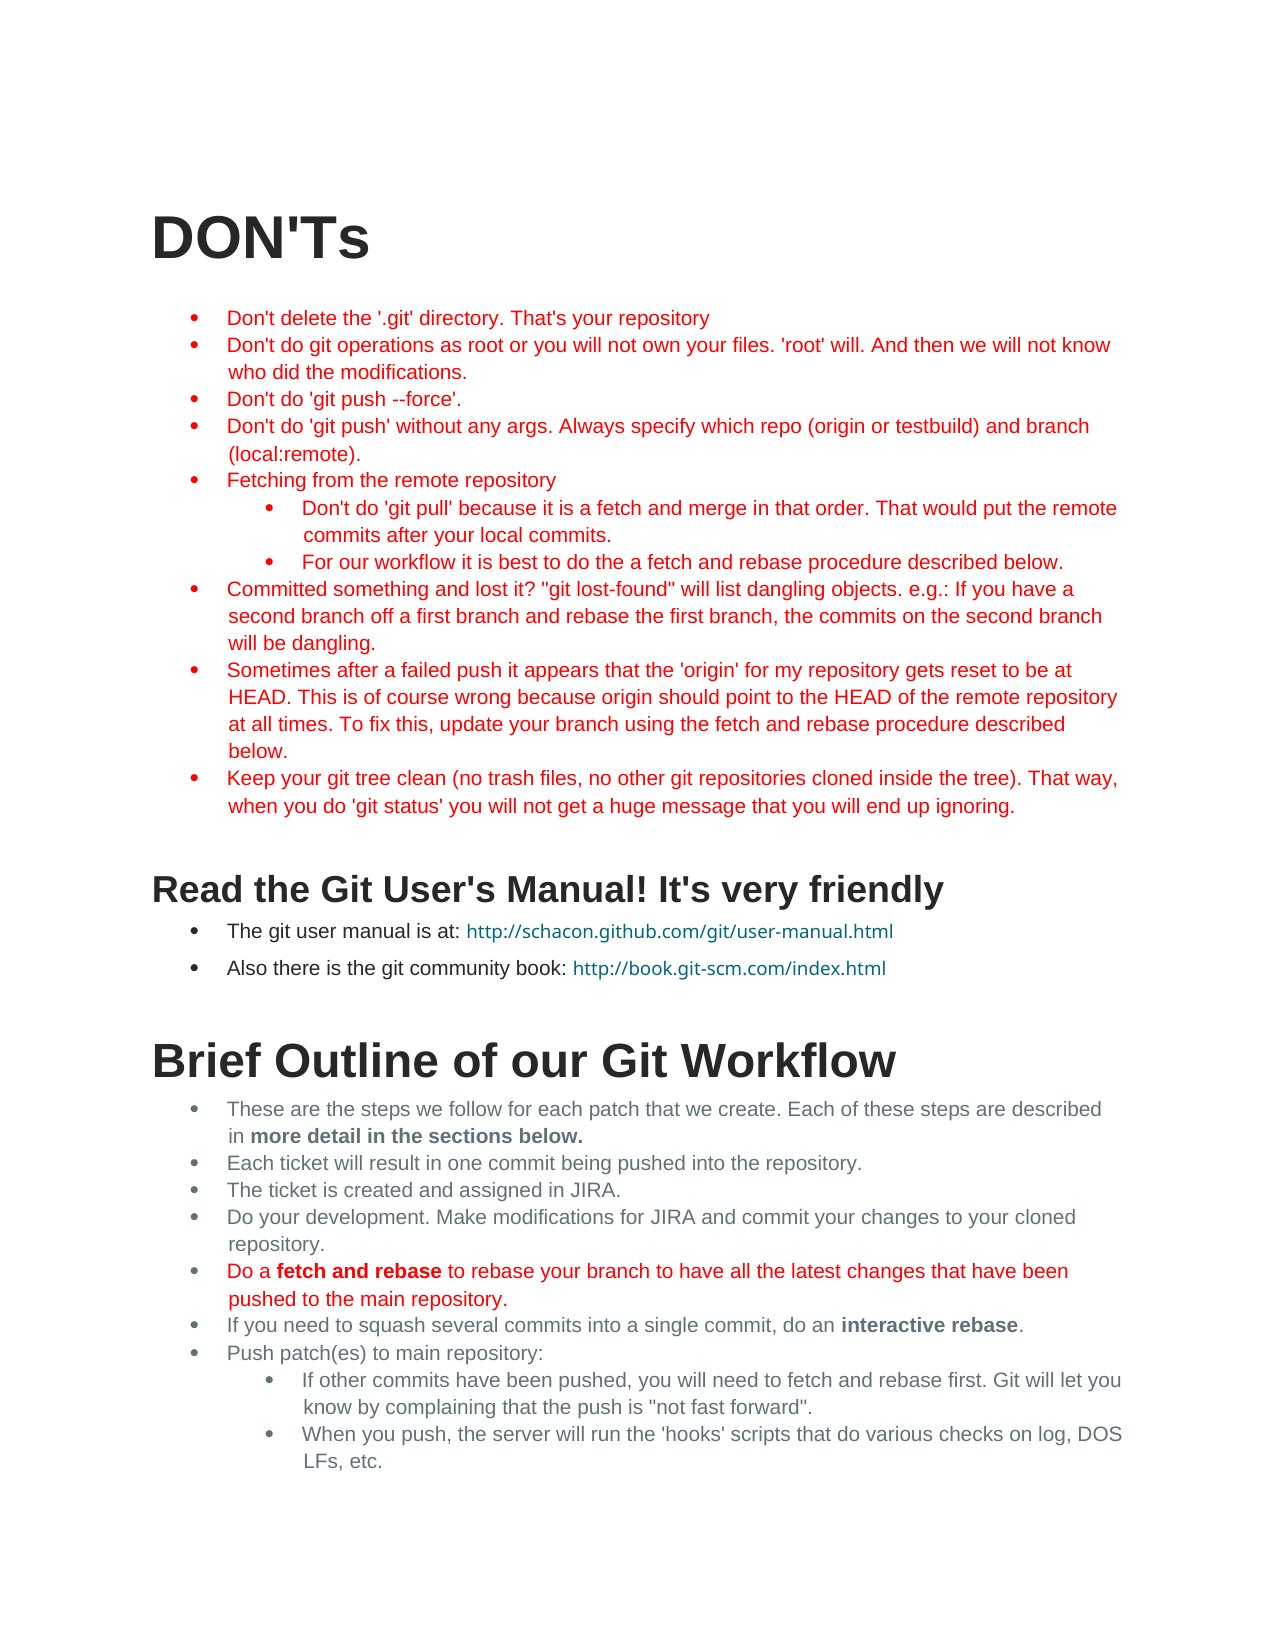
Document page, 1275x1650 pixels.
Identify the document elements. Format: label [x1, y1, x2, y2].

table_header [150, 150, 1125, 1474]
